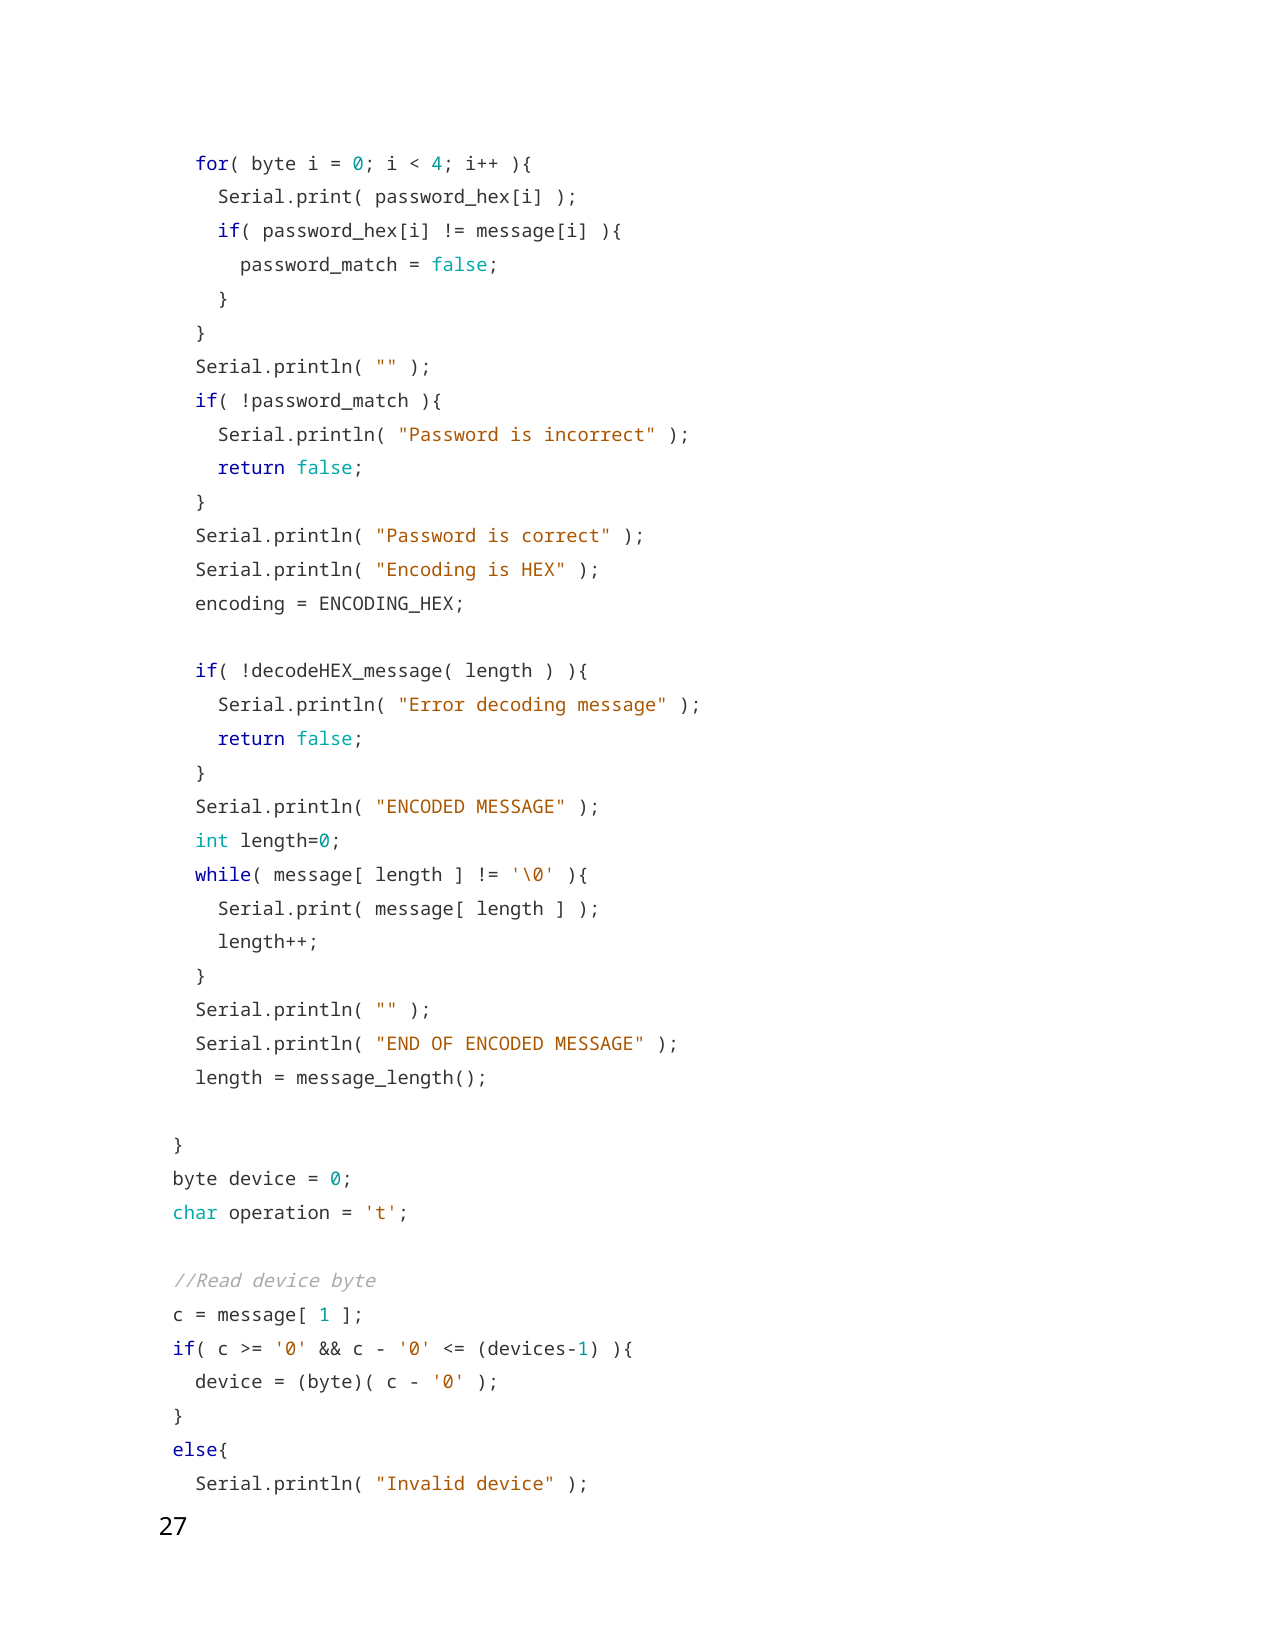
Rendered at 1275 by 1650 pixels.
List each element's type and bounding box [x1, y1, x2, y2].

text [150, 150, 1125, 1496]
